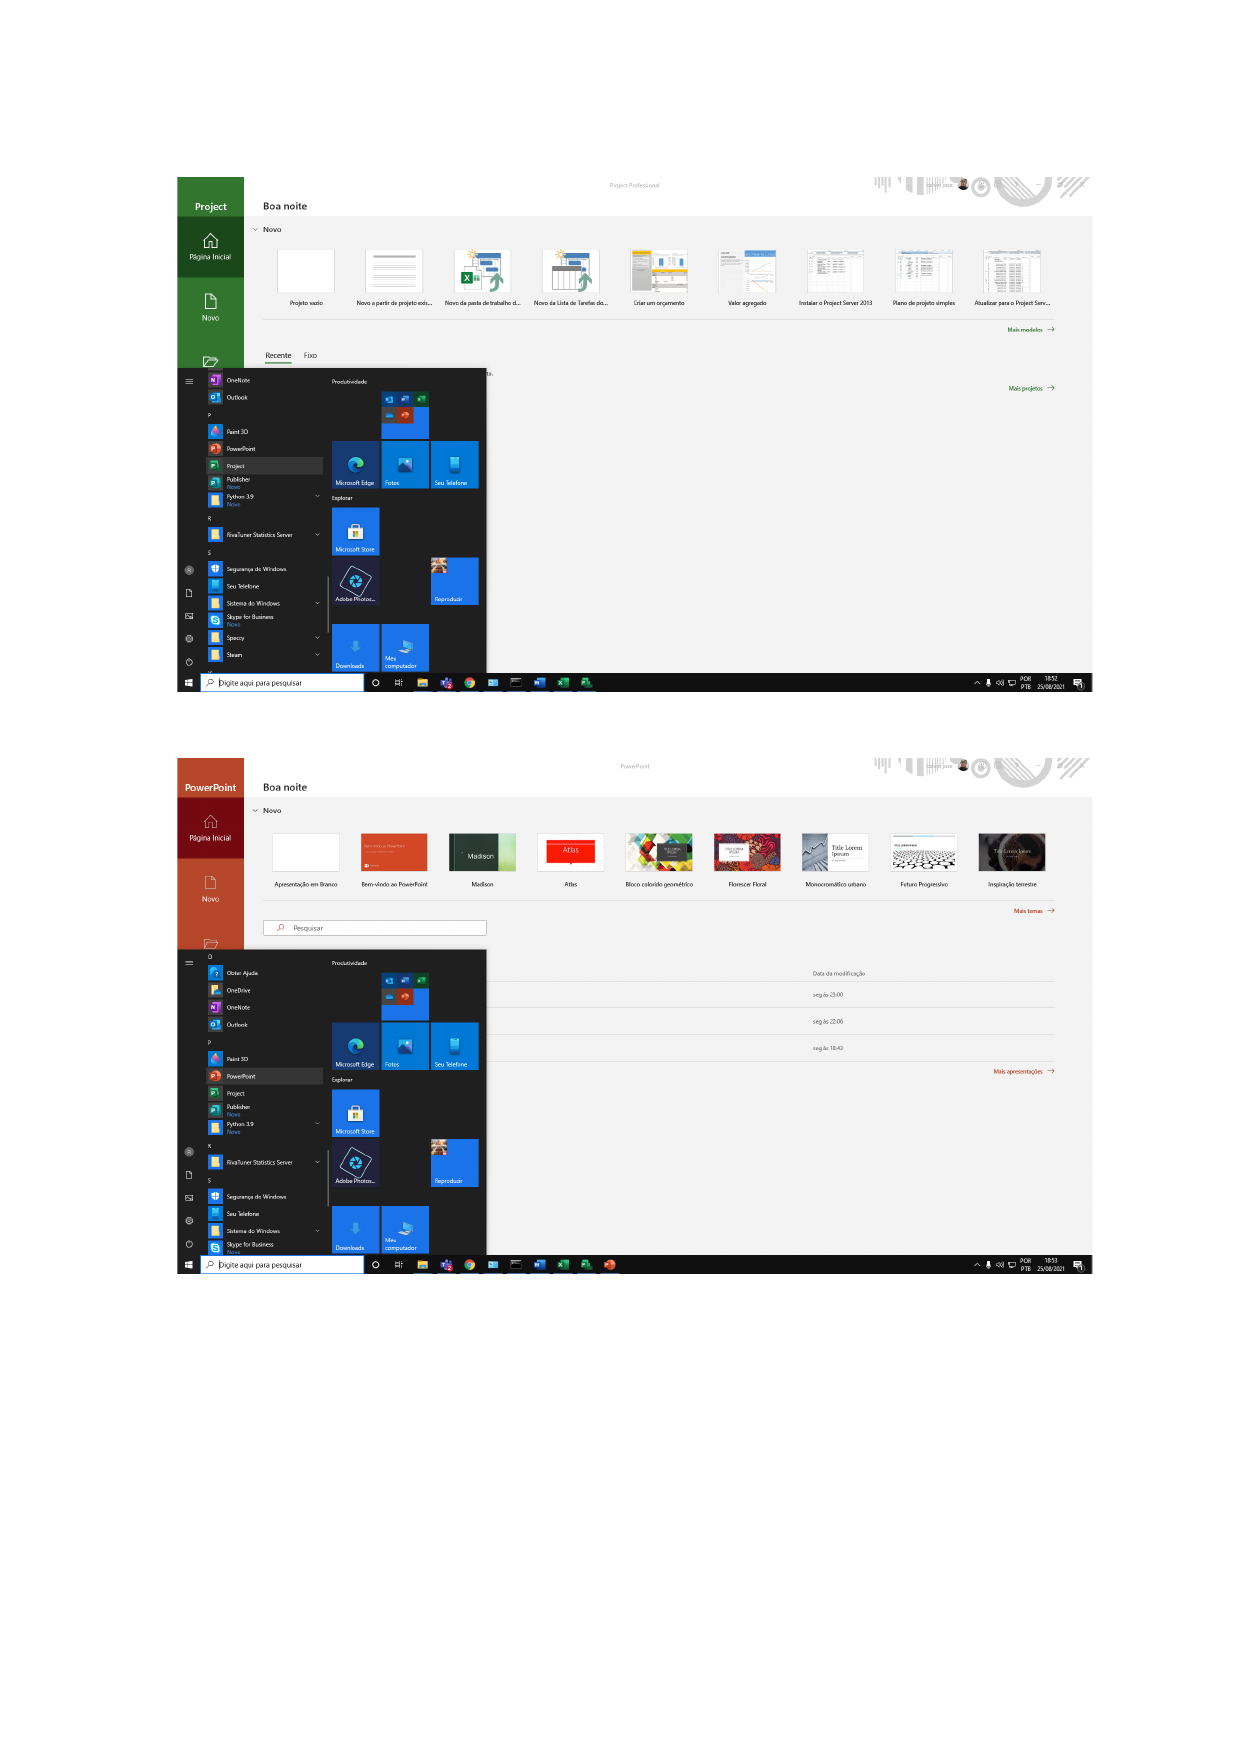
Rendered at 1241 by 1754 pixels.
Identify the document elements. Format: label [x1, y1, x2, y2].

picture [177, 758, 1093, 1274]
picture [177, 177, 1093, 692]
